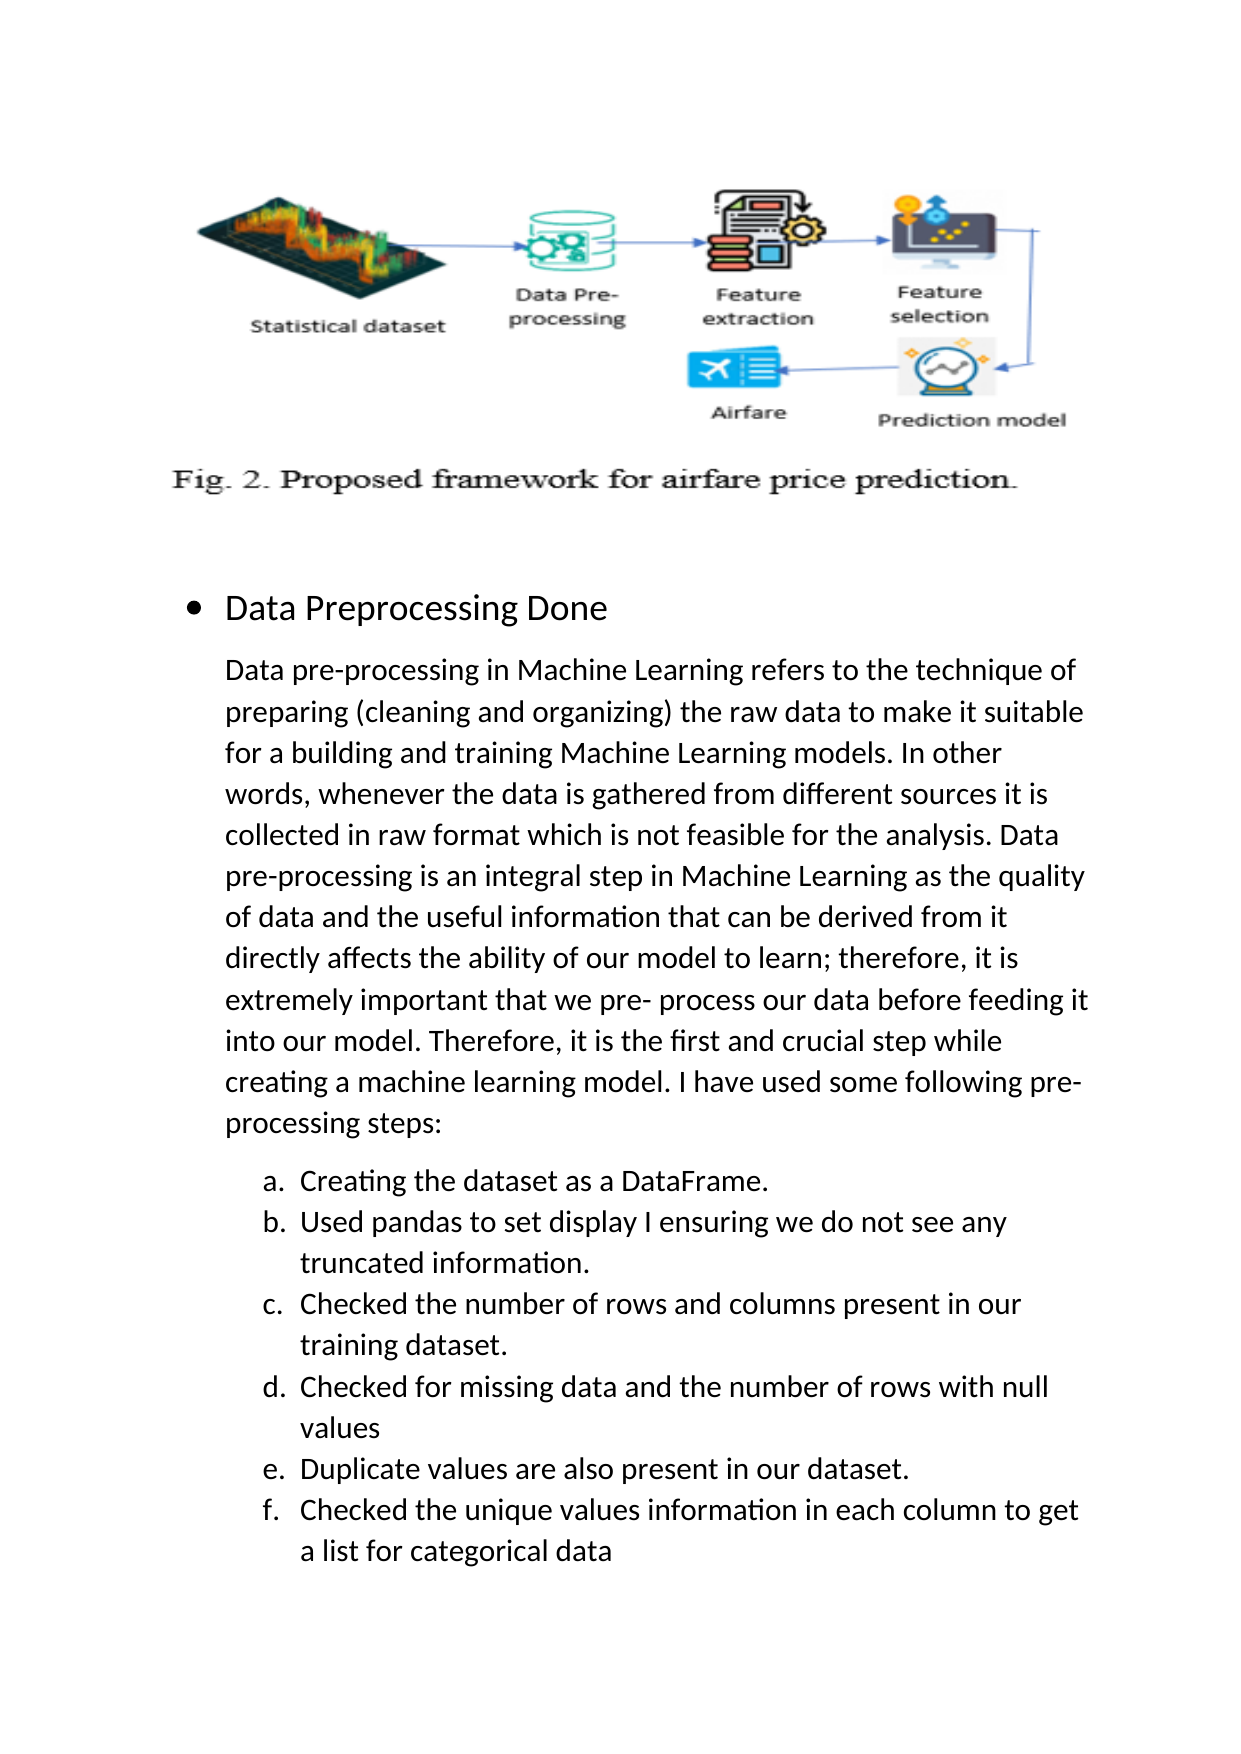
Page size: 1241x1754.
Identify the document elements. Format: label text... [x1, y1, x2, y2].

list Data Preprocessing Done [187, 584, 1090, 630]
list Checked the number of rows and columns present in our training dataset. [262, 1284, 1090, 1364]
list Creating the dataset as a DataFrame. [262, 1161, 1090, 1199]
list Checked for missing data and the number of rows with null values [262, 1367, 1090, 1446]
list Duplicate values are also present in our dataset. [262, 1449, 1090, 1487]
list Checked the unique values information in each column to get a list for categorical data [262, 1490, 1090, 1569]
picture [150, 150, 1130, 507]
list Used pandas to set display I ensuring we do not see any truncated information. [262, 1202, 1090, 1281]
text Data pre-processing in Machine Learning refers to the technique of preparing (cleaning and organizing) the raw data to make it suitable for a building and training Machine Learning models. In other words, whenever the data is gathered from different sources it is collected in raw format which is not feasible for the analysis. Data pre-processing is an integral step in Machine Learning as the quality of data and the useful information that can be derived from it directly affects the ability of our model to learn; therefore, it is extremely important that we pre- process our data before feeding it into our model. Therefore, it is the first and crucial step while creating a machine learning model. I have used some following pre-processing steps: [225, 651, 1090, 1141]
